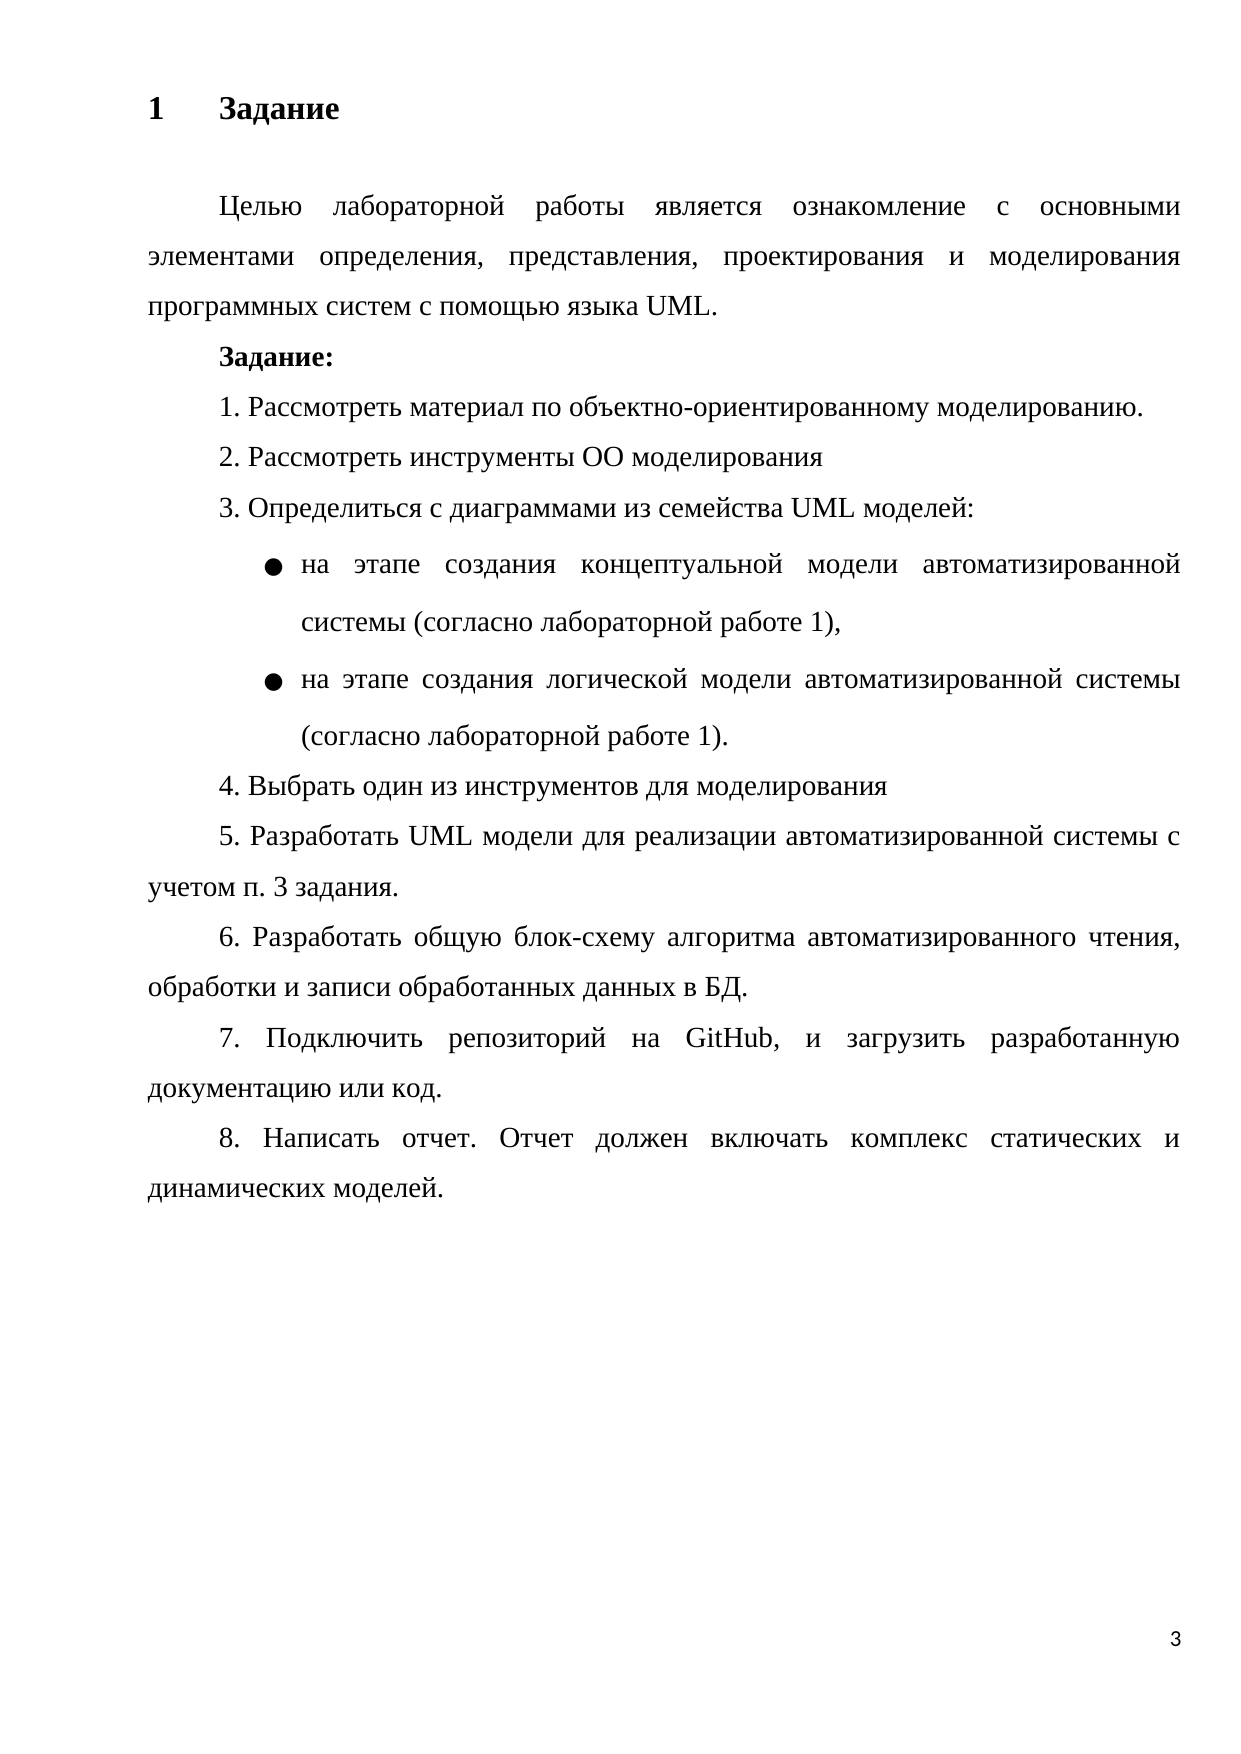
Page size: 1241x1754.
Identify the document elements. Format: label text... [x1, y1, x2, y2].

subtitle Задание [148, 89, 1181, 127]
list на этапе создания логической модели автоматизированной системы (согласно лабораторной работе 1). [263, 654, 1181, 751]
text 6. Разработать общую блок-схему алгоритма автоматизированного чтения, обработки и записи обработанных данных в БД. [148, 919, 1181, 1003]
text 3. Определиться с диаграммами из семейства UML моделей: [148, 490, 1181, 523]
text 4. Выбрать один из инструментов для моделирования [148, 768, 1181, 802]
text 8. Написать отчет. Отчет должен включать комплекс статических и динамических моделей. [148, 1120, 1181, 1204]
text Целью лабораторной работы является ознакомление с основными элементами определения, представления, проектирования и моделирования программных систем с помощью языка UML. [148, 188, 1181, 322]
text 5. Разработать UML модели для реализации автоматизированной системы с учетом п. 3 задания. [148, 818, 1181, 902]
list на этапе создания концептуальной модели автоматизированной системы (согласно лабораторной работе 1), [263, 540, 1181, 637]
text 1. Рассмотреть материал по объектно-ориентированному моделированию. [148, 389, 1181, 423]
text Задание: [148, 339, 1181, 372]
text 2. Рассмотреть инструменты ОО моделирования [148, 439, 1181, 473]
text 7. Подключить репозиторий на GitHub, и загрузить разработанную документацию или код. [148, 1020, 1181, 1103]
